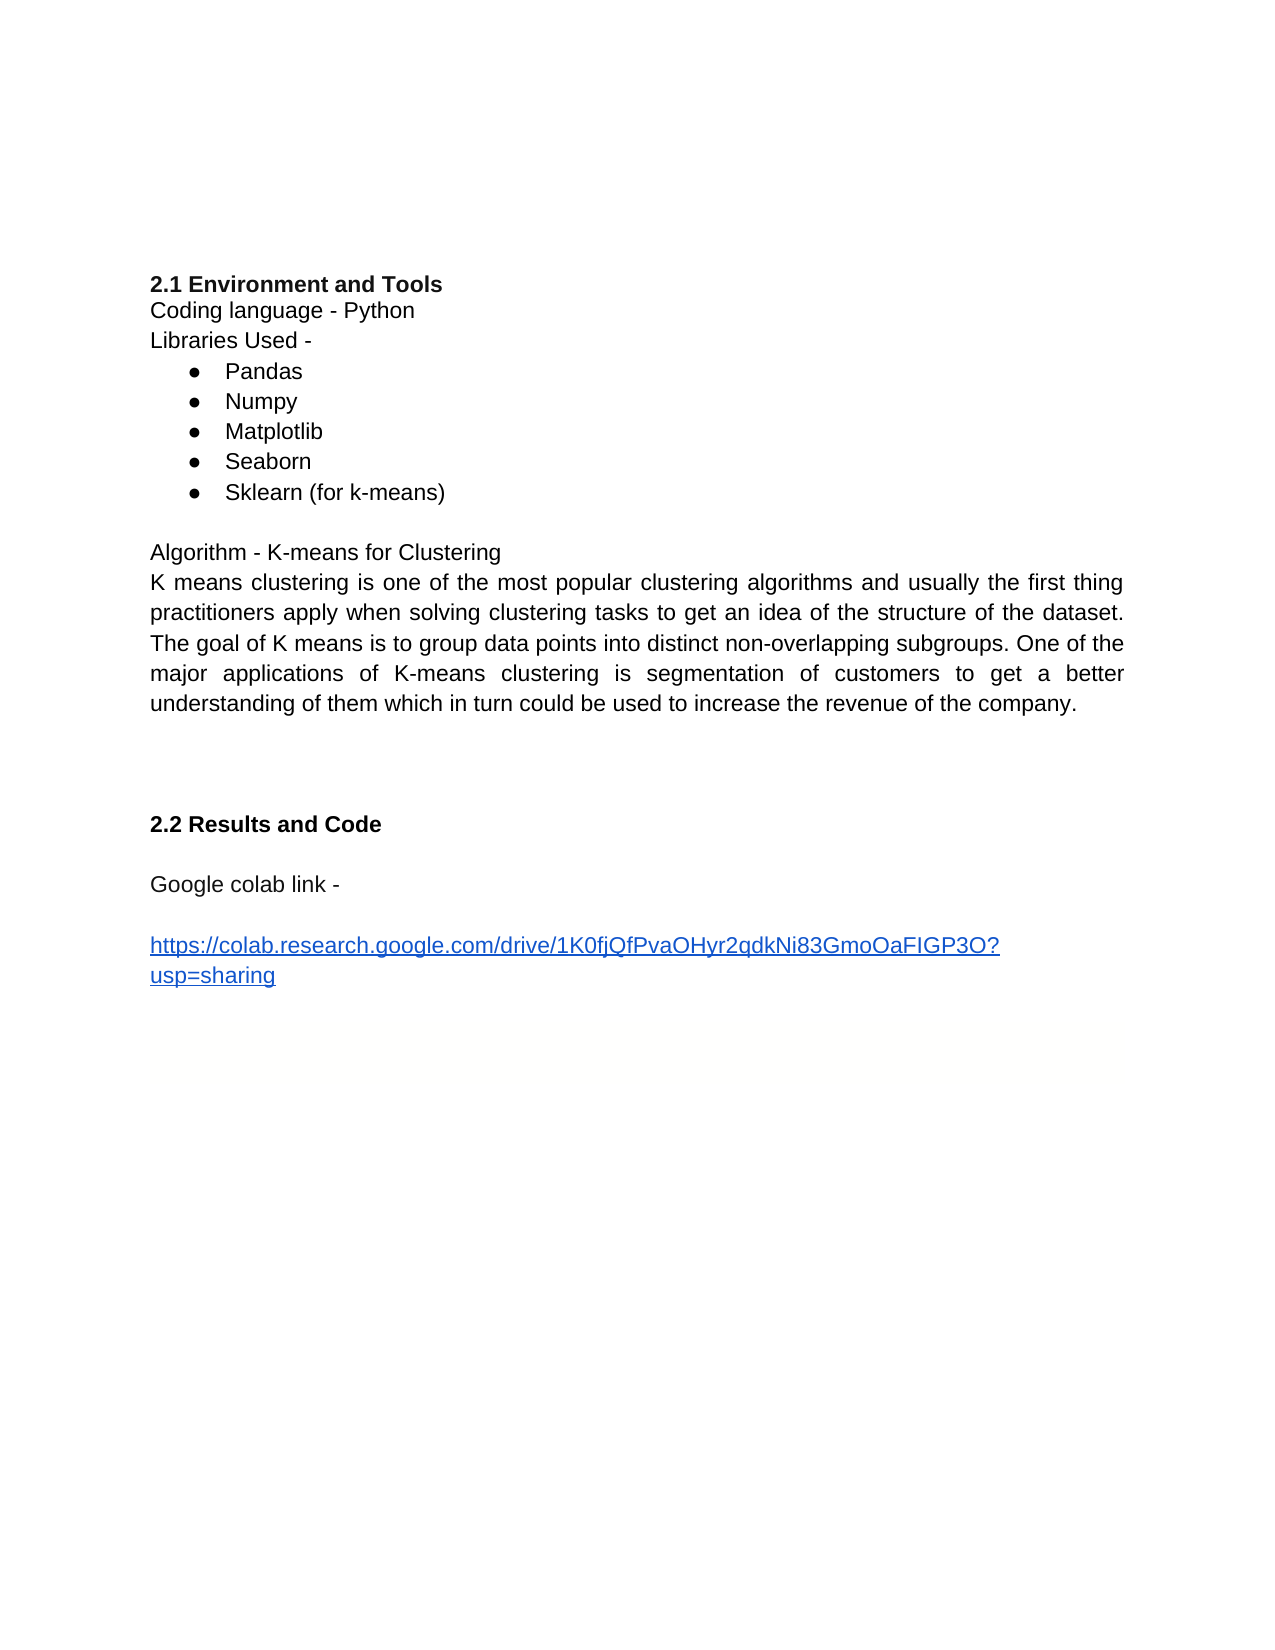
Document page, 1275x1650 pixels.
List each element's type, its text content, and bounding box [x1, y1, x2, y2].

text Algorithm - K-means for Clustering [150, 539, 1125, 565]
text Google colab link - [150, 871, 1125, 897]
text 2.2 Results and Code [150, 811, 1125, 837]
list Pandas [187, 358, 1125, 384]
list Matplotlib [187, 418, 1125, 444]
text K means clustering is one of the most popular clustering algorithms and usually the first thing practitioners apply when solving clustering tasks to get an idea of the structure of the dataset. The goal of K means is to group data points into distinct non-overlapping subgroups. One of the major applications of K-means clustering is segmentation of customers to get a better understanding of them which in turn could be used to increase the revenue of the company. [150, 569, 1125, 716]
text Coding language - Python [150, 297, 1125, 323]
subtitle 2.1 Environment and Tools [150, 271, 1125, 297]
text Libraries Used - [150, 327, 1125, 354]
list Seaborn [187, 448, 1125, 474]
list Sklearn (for k-means) [187, 478, 1125, 505]
list Numpy [187, 388, 1125, 414]
text https://colab.research.google.com/drive/1K0fjQfPvaOHyr2qdkNi83GmoOaFIGP3O?usp=sharing [150, 932, 1125, 988]
